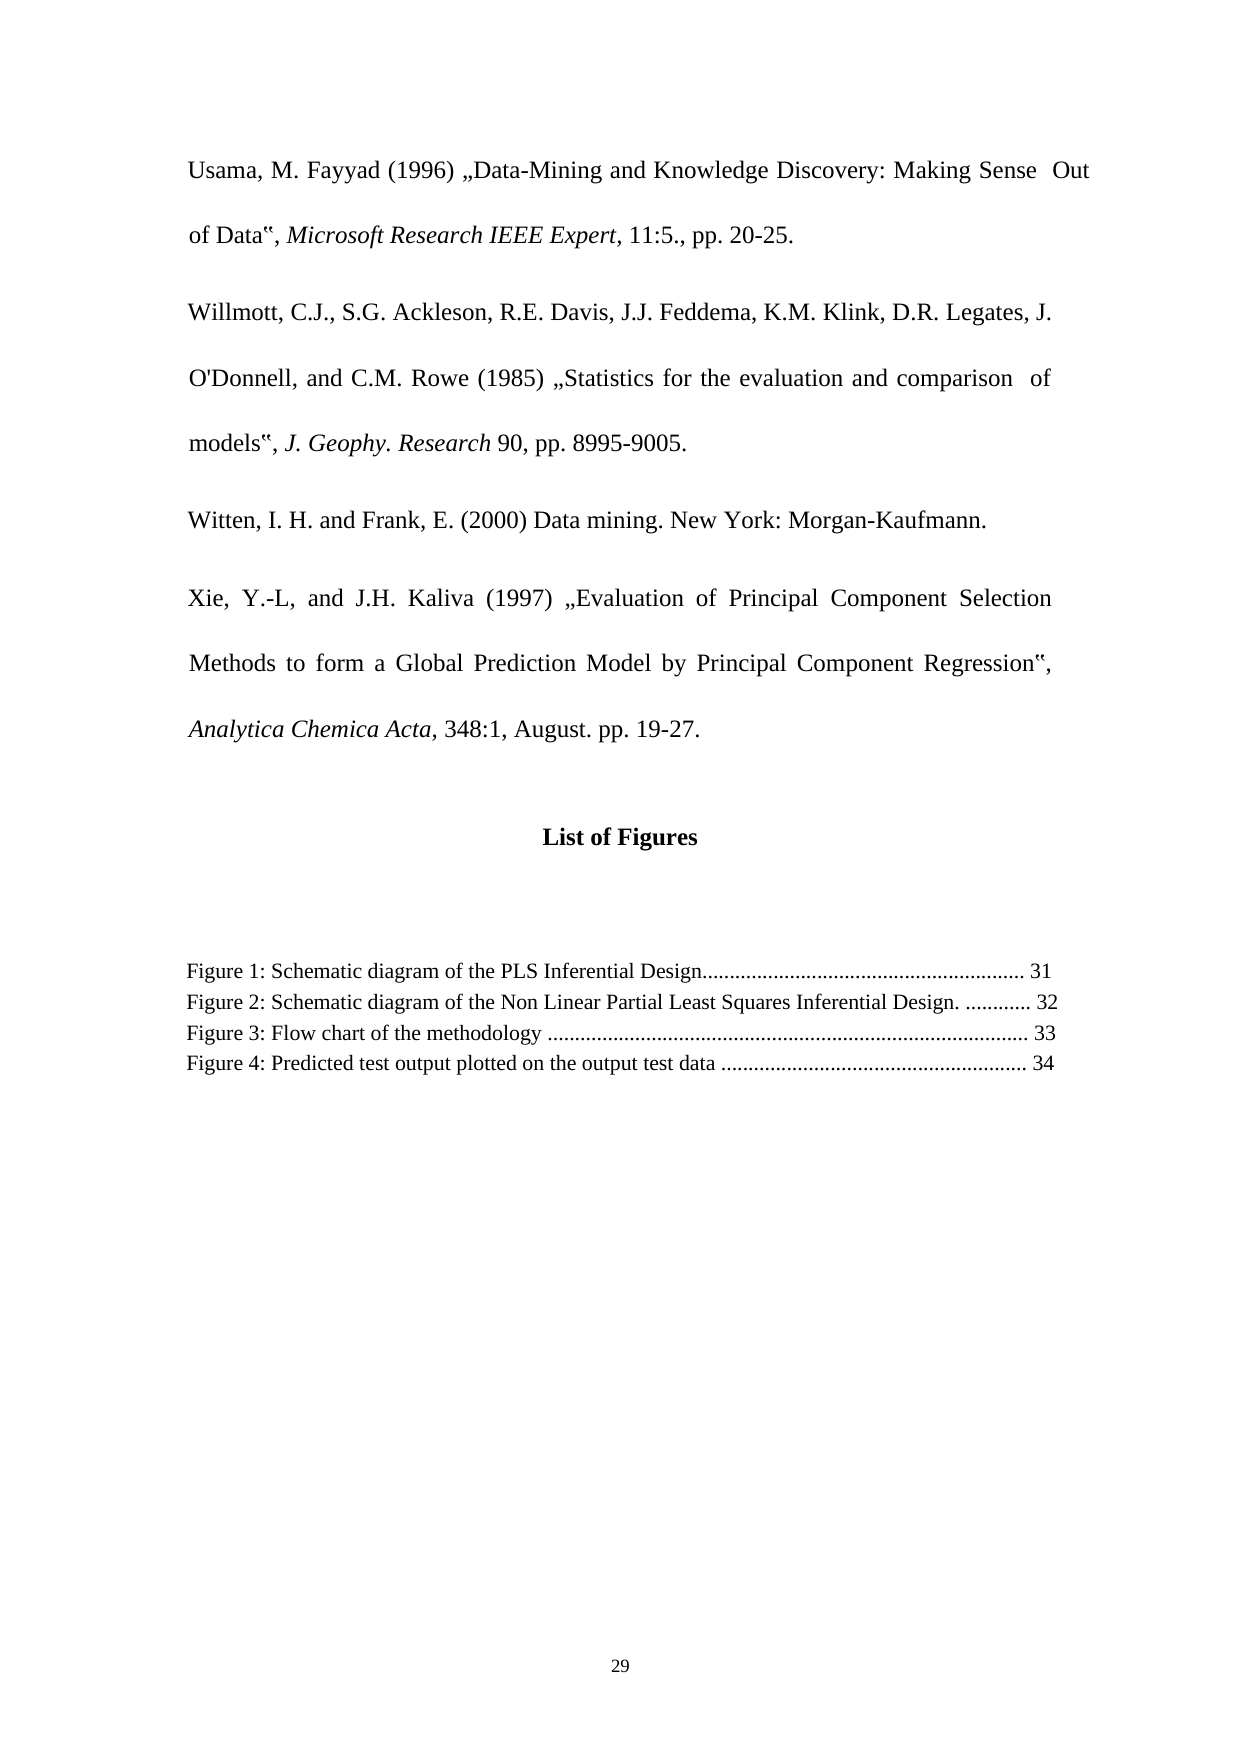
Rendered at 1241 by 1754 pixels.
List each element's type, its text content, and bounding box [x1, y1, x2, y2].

text Figure 3: Flow chart of the methodology ........................................................................................ 33 [186, 1019, 1092, 1045]
text Figure 1: Schematic diagram of the PLS Inferential Design........................................................... 31 [186, 958, 1092, 983]
text Figure 4: Predicted test output plotted on the output test data ........................................................ 34 [186, 1050, 1092, 1075]
text Xie, Y.-L, and J.H. Kaliva (1997) „Evaluation of Principal Component Selection Methods to form a Global Prediction Model by Principal Component Regression‟, Analytica Chemica Acta, 348:1, August. pp. 19-27. [187, 583, 1053, 742]
text Figure 2: Schematic diagram of the Non Linear Partial Least Squares Inferential Design. ............ 32 [186, 989, 1092, 1014]
text Witten, I. H. and Frank, E. (2000) Data mining. New York: Morgan-Kaufmann. [187, 505, 1091, 534]
text Willmott, C.J., S.G. Ackleson, R.E. Davis, J.J. Feddema, K.M. Klink, D.R. Legates, J. O'Donnell, and C.M. Rowe (1985) „Statistics for the evaluation and comparison of models‟, J. Geophy. Research 90, pp. 8995-9005. [187, 297, 1052, 457]
text List of Figures [148, 822, 1092, 850]
text Usama, M. Fayyad (1996) „Data-Mining and Knowledge Discovery: Making Sense Out of Data‟, Microsoft Research IEEE Expert, 11:5., pp. 20-25. [187, 155, 1091, 249]
